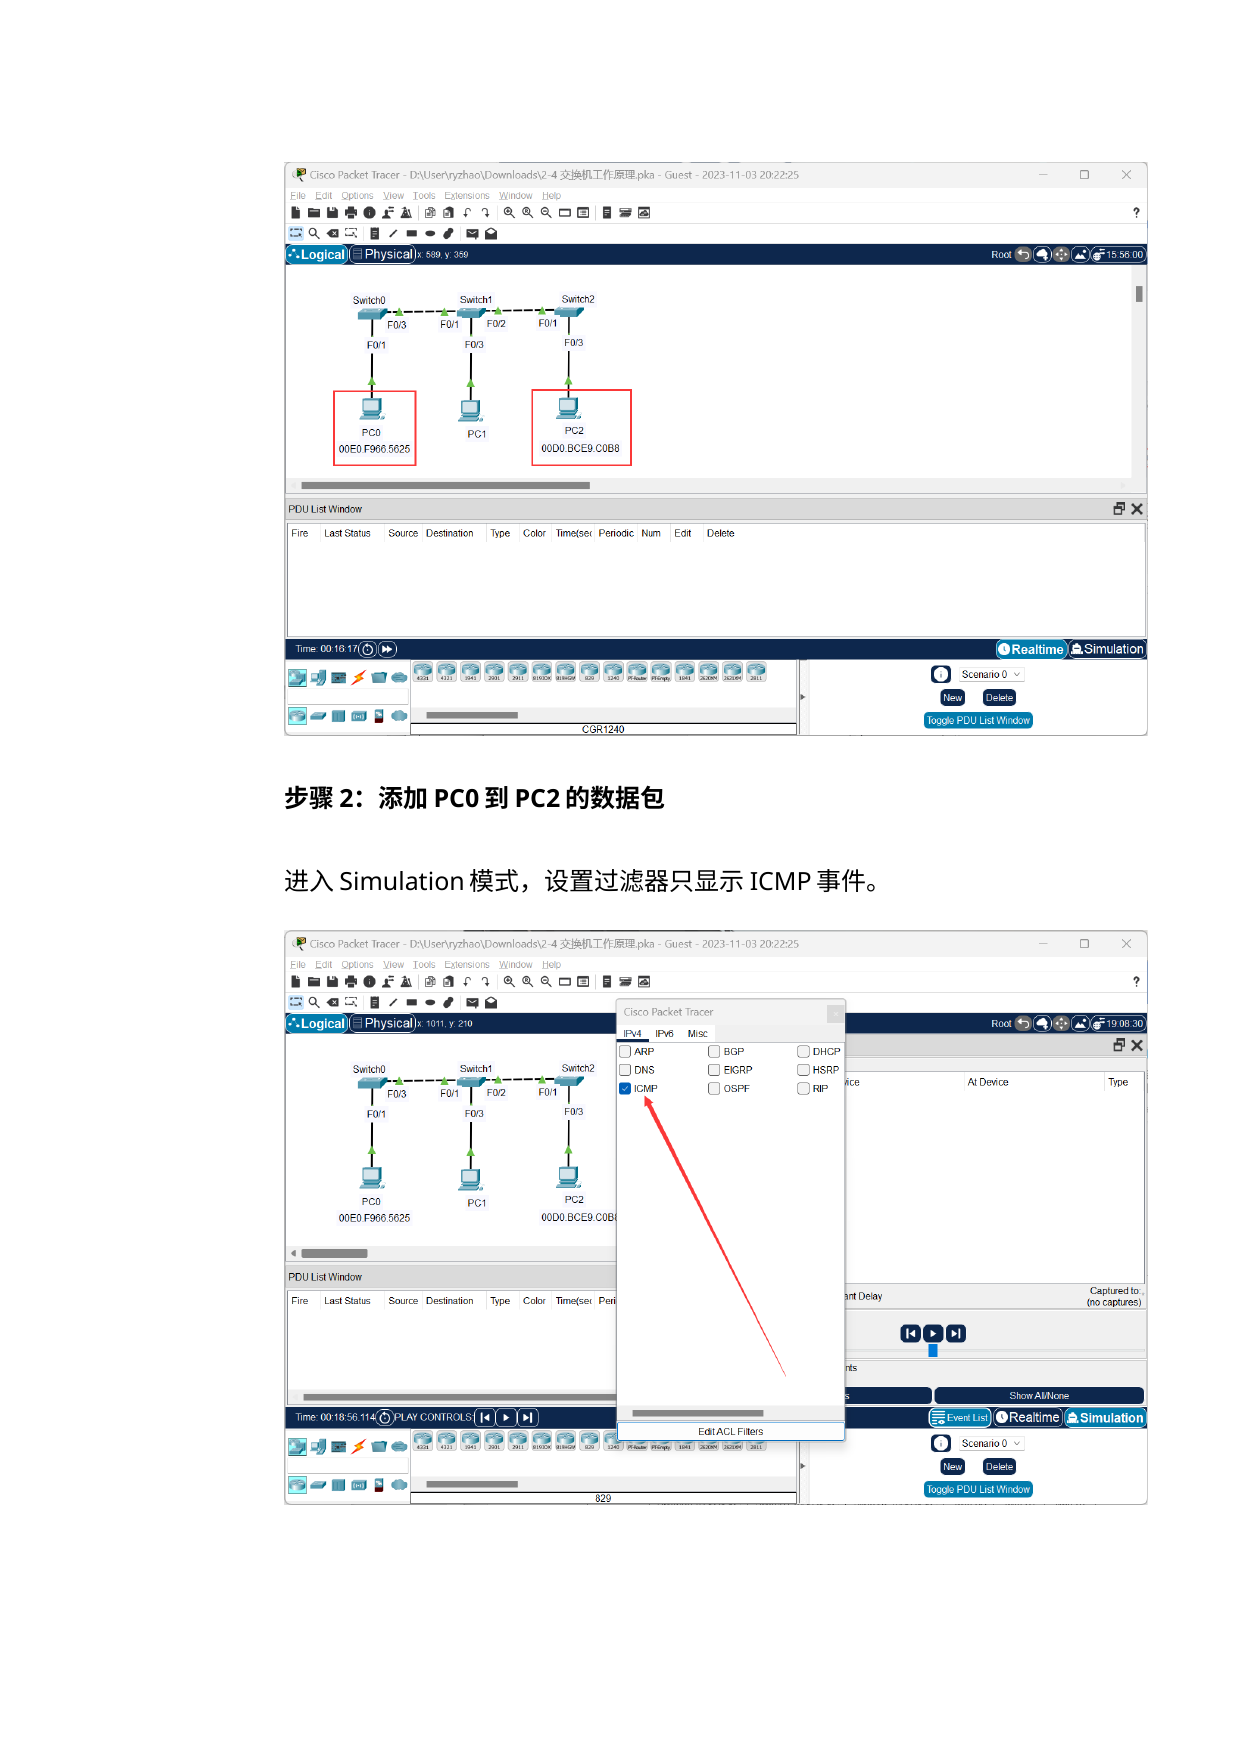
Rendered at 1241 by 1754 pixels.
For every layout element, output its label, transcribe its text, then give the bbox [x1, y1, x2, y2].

list 步骤2：添加PC0到PC2的数据包 [284, 764, 1053, 829]
picture [284, 162, 1148, 736]
list 进入Simulation模式，设置过滤器只显示ICMP事件。 [284, 847, 1053, 912]
picture [284, 930, 1148, 1505]
